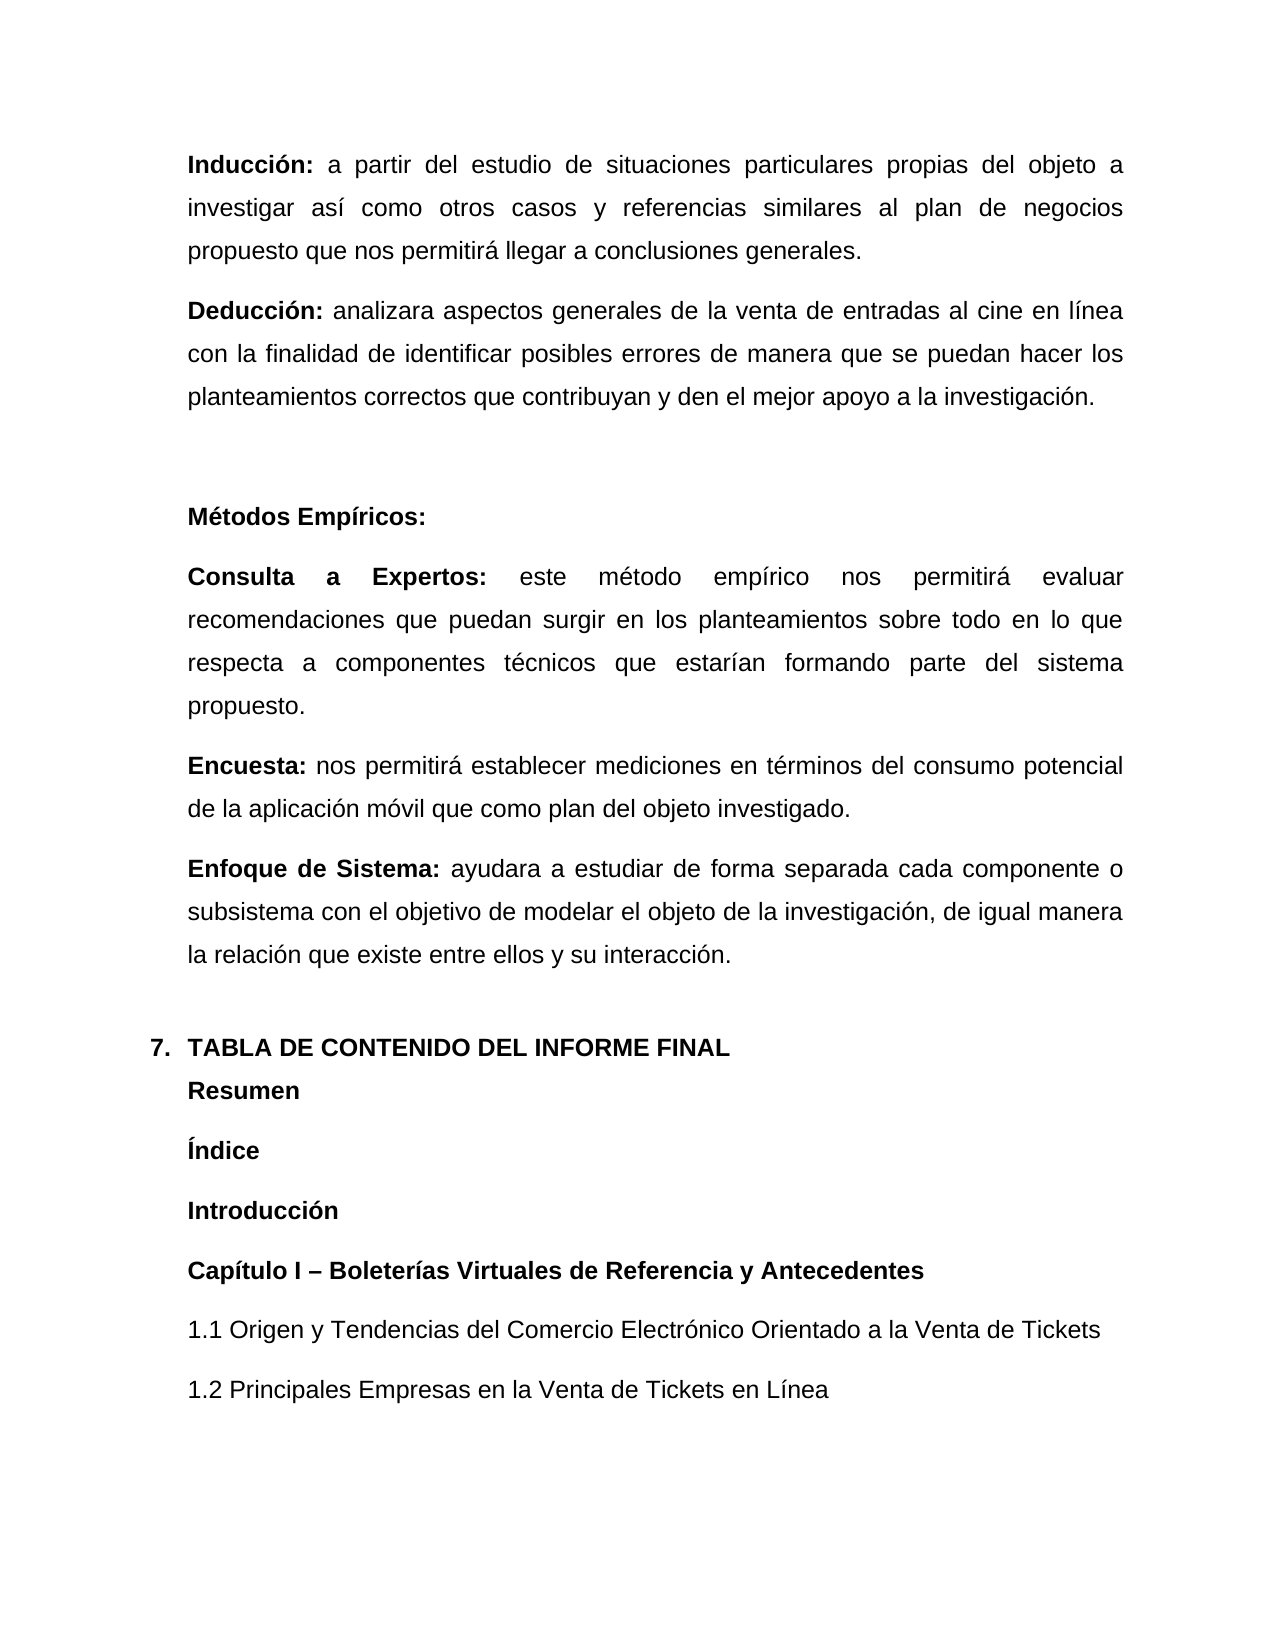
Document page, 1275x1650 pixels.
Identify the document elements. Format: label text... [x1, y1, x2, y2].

text 1.2 Principales Empresas en la Venta de Tickets en Línea [150, 1375, 1125, 1404]
text Introducción [150, 1196, 1125, 1224]
text Capítulo I – Boleterías Virtuales de Referencia y Antecedentes [150, 1256, 1125, 1284]
text Enfoque de Sistema: ayudara a estudiar de forma separada cada componente o subsistema con el objetivo de modelar el objeto de la investigación, de igual manera la relación que existe entre ellos y su interacción. [187, 854, 1125, 969]
text 1.1 Origen y Tendencias del Comercio Electrónico Orientado a la Venta de Tickets [150, 1315, 1125, 1344]
text Resumen [150, 1076, 1125, 1105]
text Métodos Empíricos: [187, 502, 1125, 531]
text Índice [150, 1136, 1125, 1165]
text Consulta a Expertos: este método empírico nos permitirá evaluar recomendaciones que puedan surgir en los planteamientos sobre todo en lo que respecta a componentes técnicos que estarían formando parte del sistema propuesto. [187, 562, 1125, 720]
subtitle TABLA DE CONTENIDO DEL INFORME FINAL [150, 1033, 1125, 1062]
text Inducción: a partir del estudio de situaciones particulares propias del objeto a investigar así como otros casos y referencias similares al plan de negocios propuesto que nos permitirá llegar a conclusiones generales. [187, 150, 1125, 265]
text Deducción: analizara aspectos generales de la venta de entradas al cine en línea con la finalidad de identificar posibles errores de manera que se puedan hacer los planteamientos correctos que contribuyan y den el mejor apoyo a la investigación. [187, 296, 1125, 411]
text Encuesta: nos permitirá establecer mediciones en términos del consumo potencial de la aplicación móvil que como plan del objeto investigado. [187, 751, 1125, 823]
